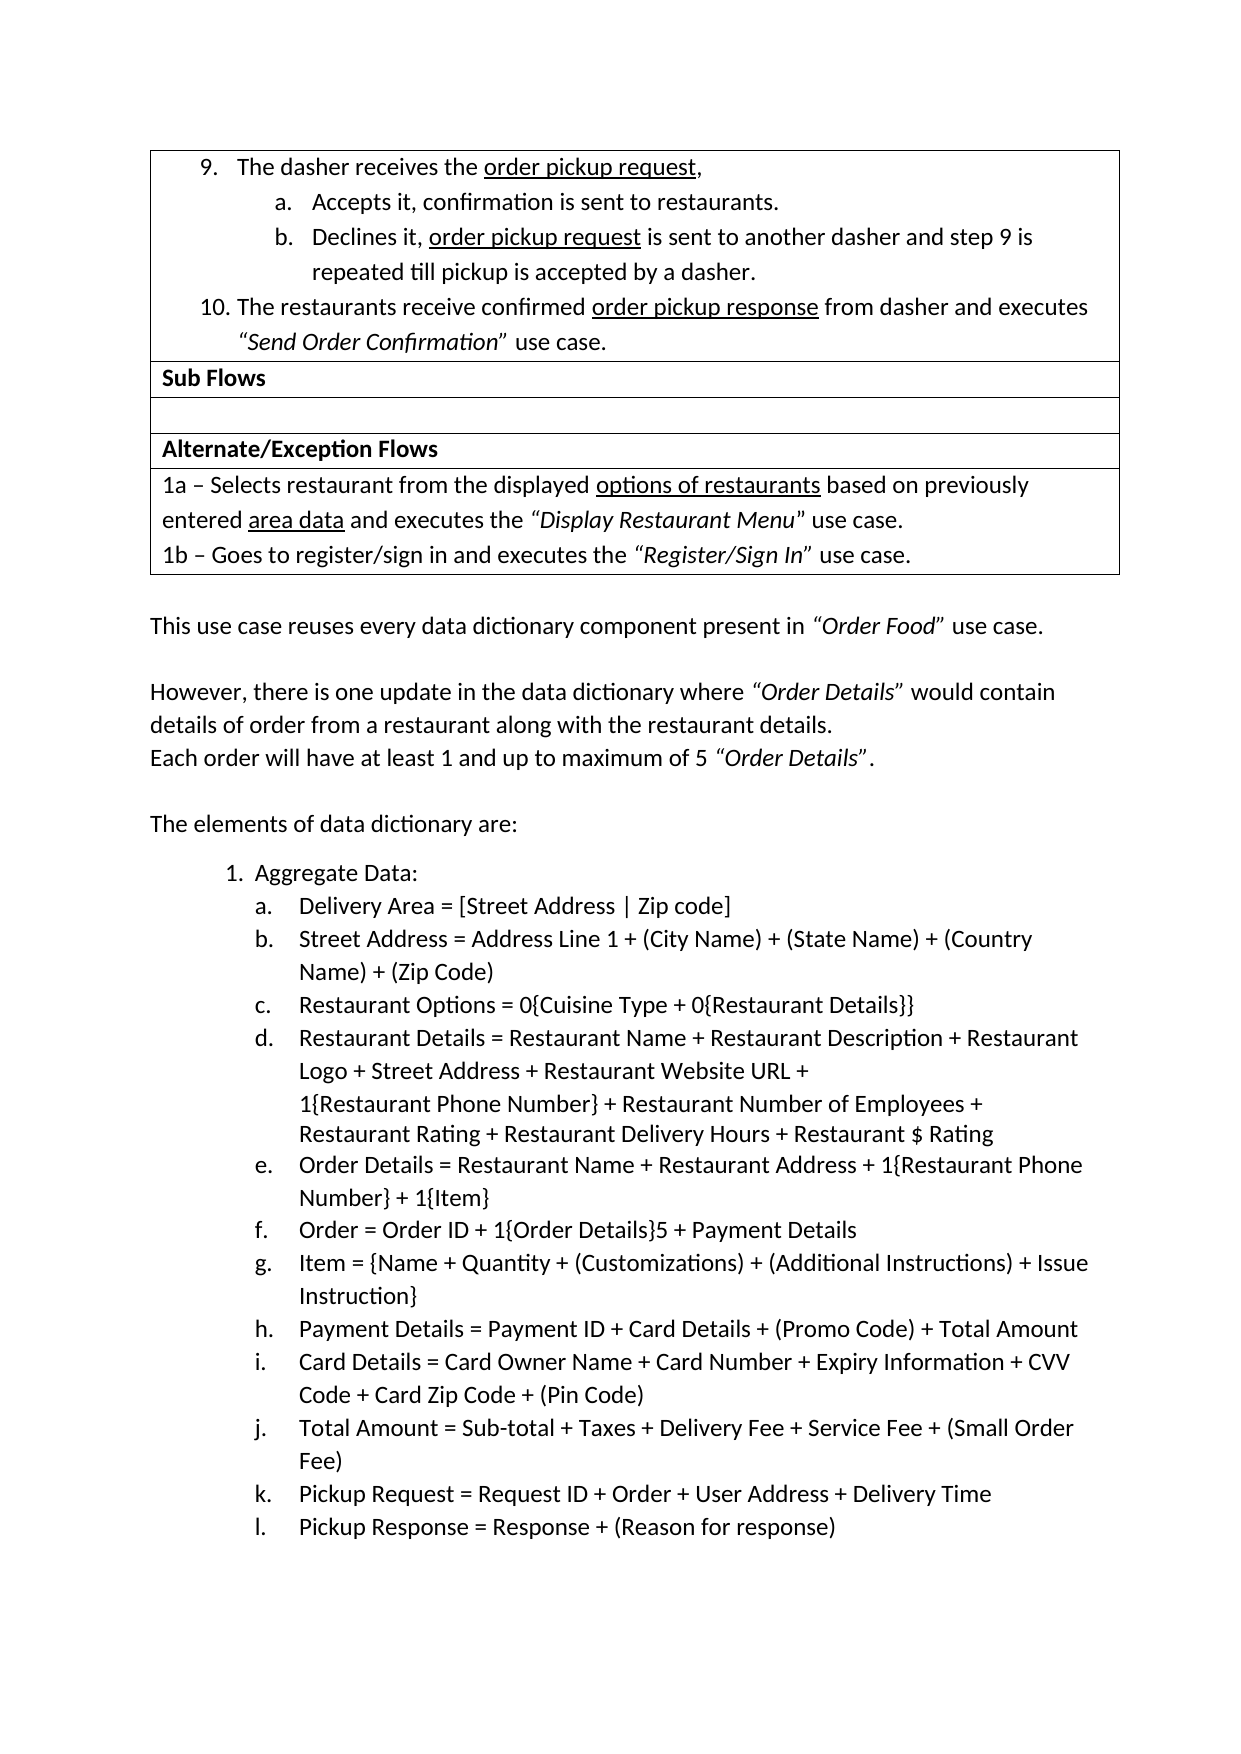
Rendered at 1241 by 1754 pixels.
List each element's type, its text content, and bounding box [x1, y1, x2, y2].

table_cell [151, 151, 1119, 361]
list Pickup Request = Request ID + Order + User Address + Delivery Time [254, 1478, 1090, 1508]
list Payment Details = Payment ID + Card Details + (Promo Code) + Total Amount [254, 1313, 1090, 1344]
list Restaurant Options = 0{Cuisine Type + 0{Restaurant Details}} [254, 989, 1090, 1019]
list Street Address = Address Line 1 + (City Name) + (State Name) + (Country Name) + (Zip Code) [254, 923, 1090, 987]
text This use case reuses every data dictionary component present in “Order Food” use case. However, there is one update in the data dictionary where “Order Details” would contain details of order from a restaurant along with the restaurant details. Each order will have at least 1 and up to maximum of 5 “Order Details”. The elements of data dictionary are: [150, 610, 1090, 838]
list 1{Restaurant Phone Number} + Restaurant Number of Employees + Restaurant Rating + Restaurant Delivery Hours + Restaurant $ Rating [299, 1088, 1090, 1149]
list Card Details = Card Owner Name + Card Number + Expiry Information + CVV Code + Card Zip Code + (Pin Code) [254, 1346, 1090, 1410]
list Pickup Response = Response + (Reason for response) [254, 1511, 1090, 1541]
table_cell Sub Flows [151, 362, 1119, 397]
list Aggregate Data: [225, 857, 1090, 888]
list Total Amount = Sub-total + Taxes + Delivery Fee + Service Fee + (Small Order Fee) [254, 1412, 1090, 1476]
list Order = Order ID + 1{Order Details}5 + Payment Details [254, 1214, 1090, 1245]
table_cell [151, 398, 1119, 432]
list Item = {Name + Quantity + (Customizations) + (Additional Instructions) + Issue Instruction} [254, 1247, 1090, 1311]
table_cell Alternate/Exception Flows [151, 434, 1119, 468]
list Order Details = Restaurant Name + Restaurant Address + 1{Restaurant Phone Number} + 1{Item} [254, 1149, 1090, 1212]
list Restaurant Details = Restaurant Name + Restaurant Description + Restaurant Logo + Street Address + Restaurant Website URL + [254, 1022, 1090, 1085]
table_cell 1a – Selects restaurant from the displayed options of restaurants based on previously entered area data and executes the “Display Restaurant Menu” use case. 1b – Goes to register/sign in and executes the “Register/Sign In” use case. [151, 469, 1119, 574]
list Delivery Area = [Street Address | Zip code] [254, 890, 1090, 921]
